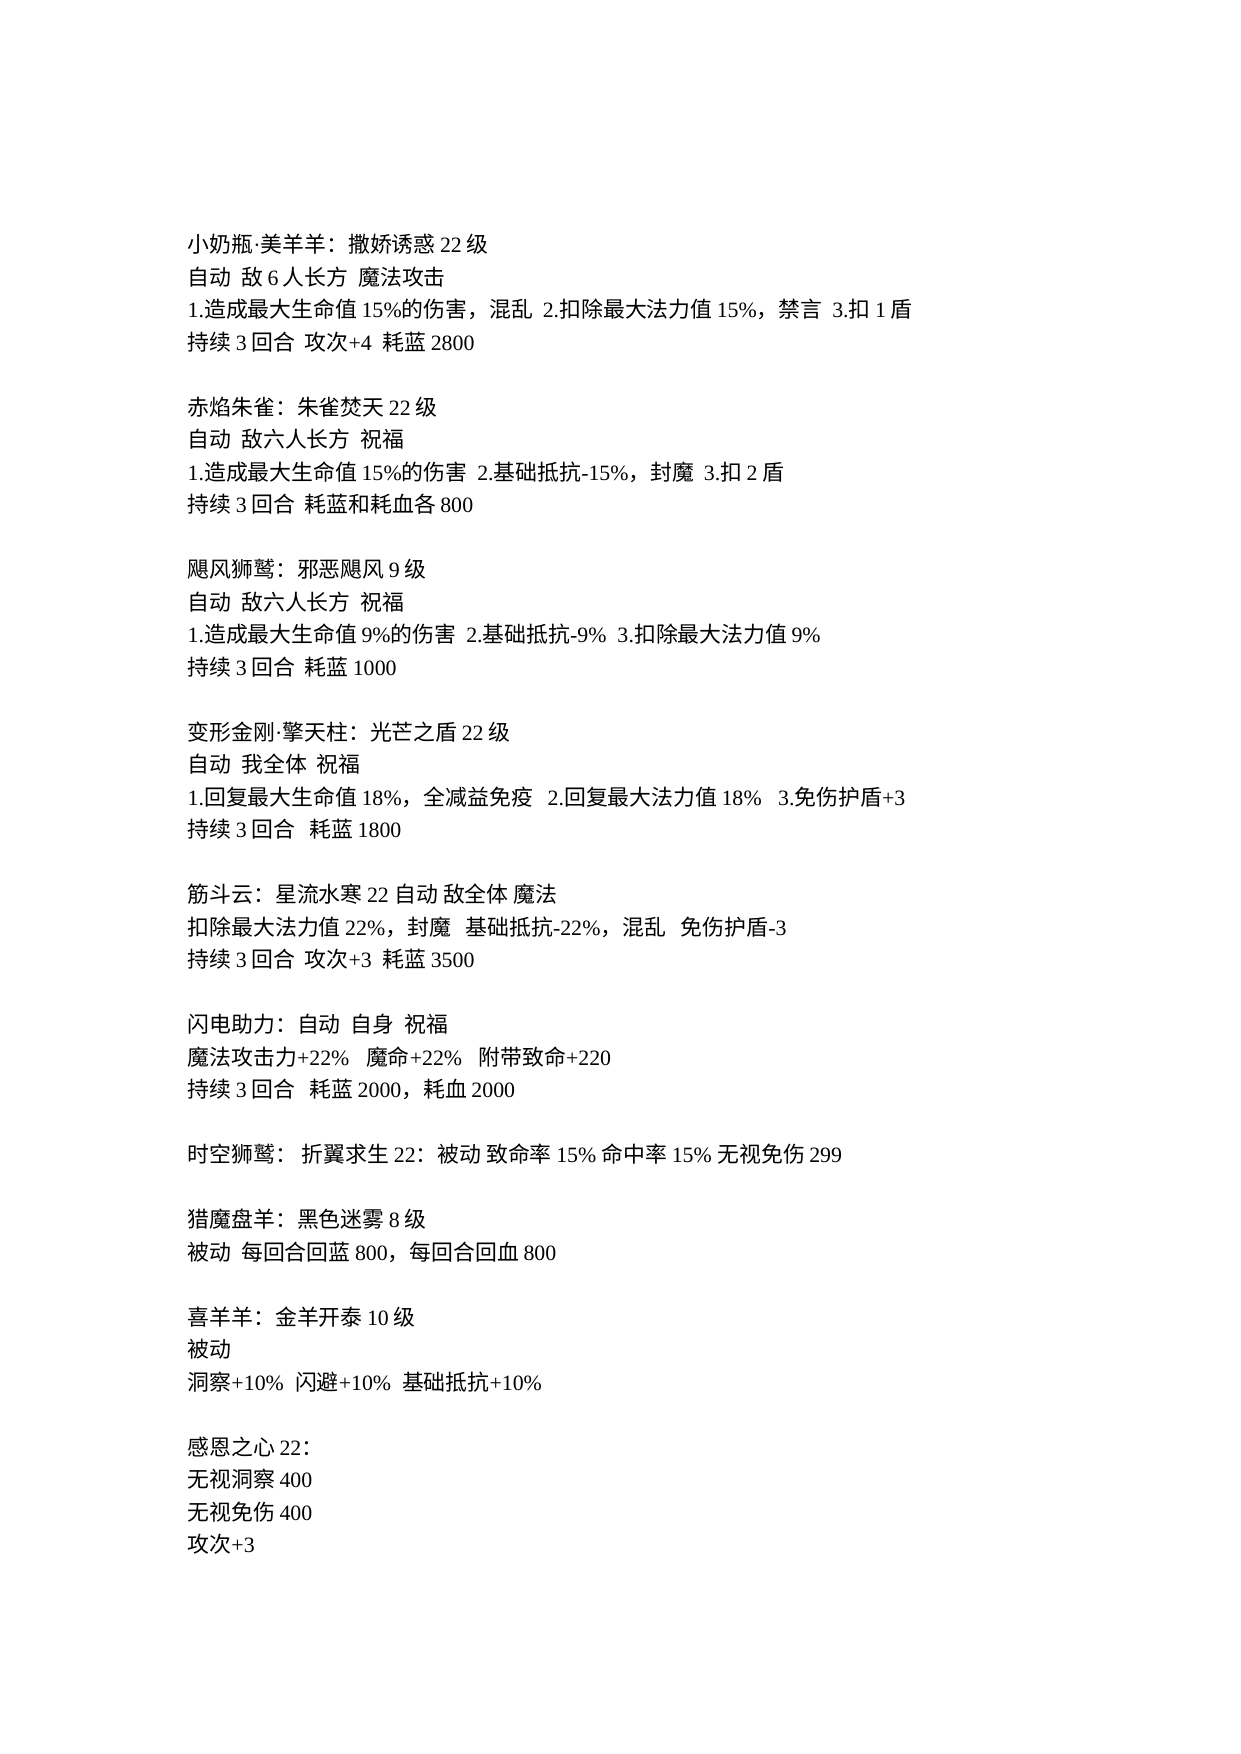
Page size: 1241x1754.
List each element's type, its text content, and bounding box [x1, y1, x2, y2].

text 被动 每回合回蓝800，每回合回血800 [187, 1234, 1053, 1267]
text 被动 [187, 1332, 1053, 1364]
text 攻次+3 [187, 1527, 1053, 1559]
text 1.造成最大生命值9%的伤害 2.基础抵抗-9% 3.扣除最大法力值9% [187, 617, 1053, 649]
text 自动 敌6人长方 魔法攻击 [187, 259, 1053, 292]
text 闪电助力：自动 自身 祝福 [187, 1007, 1053, 1039]
text 1.造成最大生命值15%的伤害 2.基础抵抗-15%，封魔 3.扣2盾 [187, 454, 1053, 487]
text 持续3回合 攻次+3 耗蓝3500 [187, 942, 1053, 974]
text 喜羊羊：金羊开泰10级 [187, 1299, 1053, 1332]
text 飓风狮鹫：邪恶飓风9级 [187, 552, 1053, 584]
text 洞察+10% 闪避+10% 基础抵抗+10% [187, 1364, 1053, 1397]
text 持续3回合 耗蓝1000 [187, 649, 1053, 682]
text 变形金刚·擎天柱：光芒之盾22级 [187, 714, 1053, 747]
text 时空狮鹫： 折翼求生22：被动 致命率15% 命中率15% 无视免伤299 [187, 1137, 1053, 1169]
text 持续3回合 耗蓝和耗血各800 [187, 487, 1053, 519]
text 1.造成最大生命值15%的伤害，混乱 2.扣除最大法力值15%，禁言 3.扣1盾 [187, 292, 1053, 324]
text 小奶瓶·美羊羊：撒娇诱惑22级 [187, 227, 1053, 259]
text 赤焰朱雀：朱雀焚天22级 [187, 389, 1053, 422]
text 猎魔盘羊：黑色迷雾8级 [187, 1202, 1053, 1234]
text 扣除最大法力值22%，封魔 基础抵抗-22%，混乱 免伤护盾-3 [187, 909, 1053, 942]
text 无视洞察400 [187, 1462, 1053, 1494]
text 持续3回合 耗蓝1800 [187, 812, 1053, 844]
text 无视免伤400 [187, 1494, 1053, 1527]
text 自动 敌六人长方 祝福 [187, 584, 1053, 617]
text 筋斗云：星流水寒22 自动 敌全体 魔法 [187, 877, 1053, 909]
text 1.回复最大生命值18%，全减益免疫 2.回复最大法力值18% 3.免伤护盾+3 [187, 779, 1053, 812]
text 自动 敌六人长方 祝福 [187, 422, 1053, 454]
text 持续3回合 耗蓝2000，耗血2000 [187, 1072, 1053, 1104]
text 魔法攻击力+22% 魔命+22% 附带致命+220 [187, 1039, 1053, 1072]
text 自动 我全体 祝福 [187, 747, 1053, 779]
text 持续3回合 攻次+4 耗蓝2800 [187, 324, 1053, 357]
text 感恩之心22： [187, 1429, 1053, 1462]
